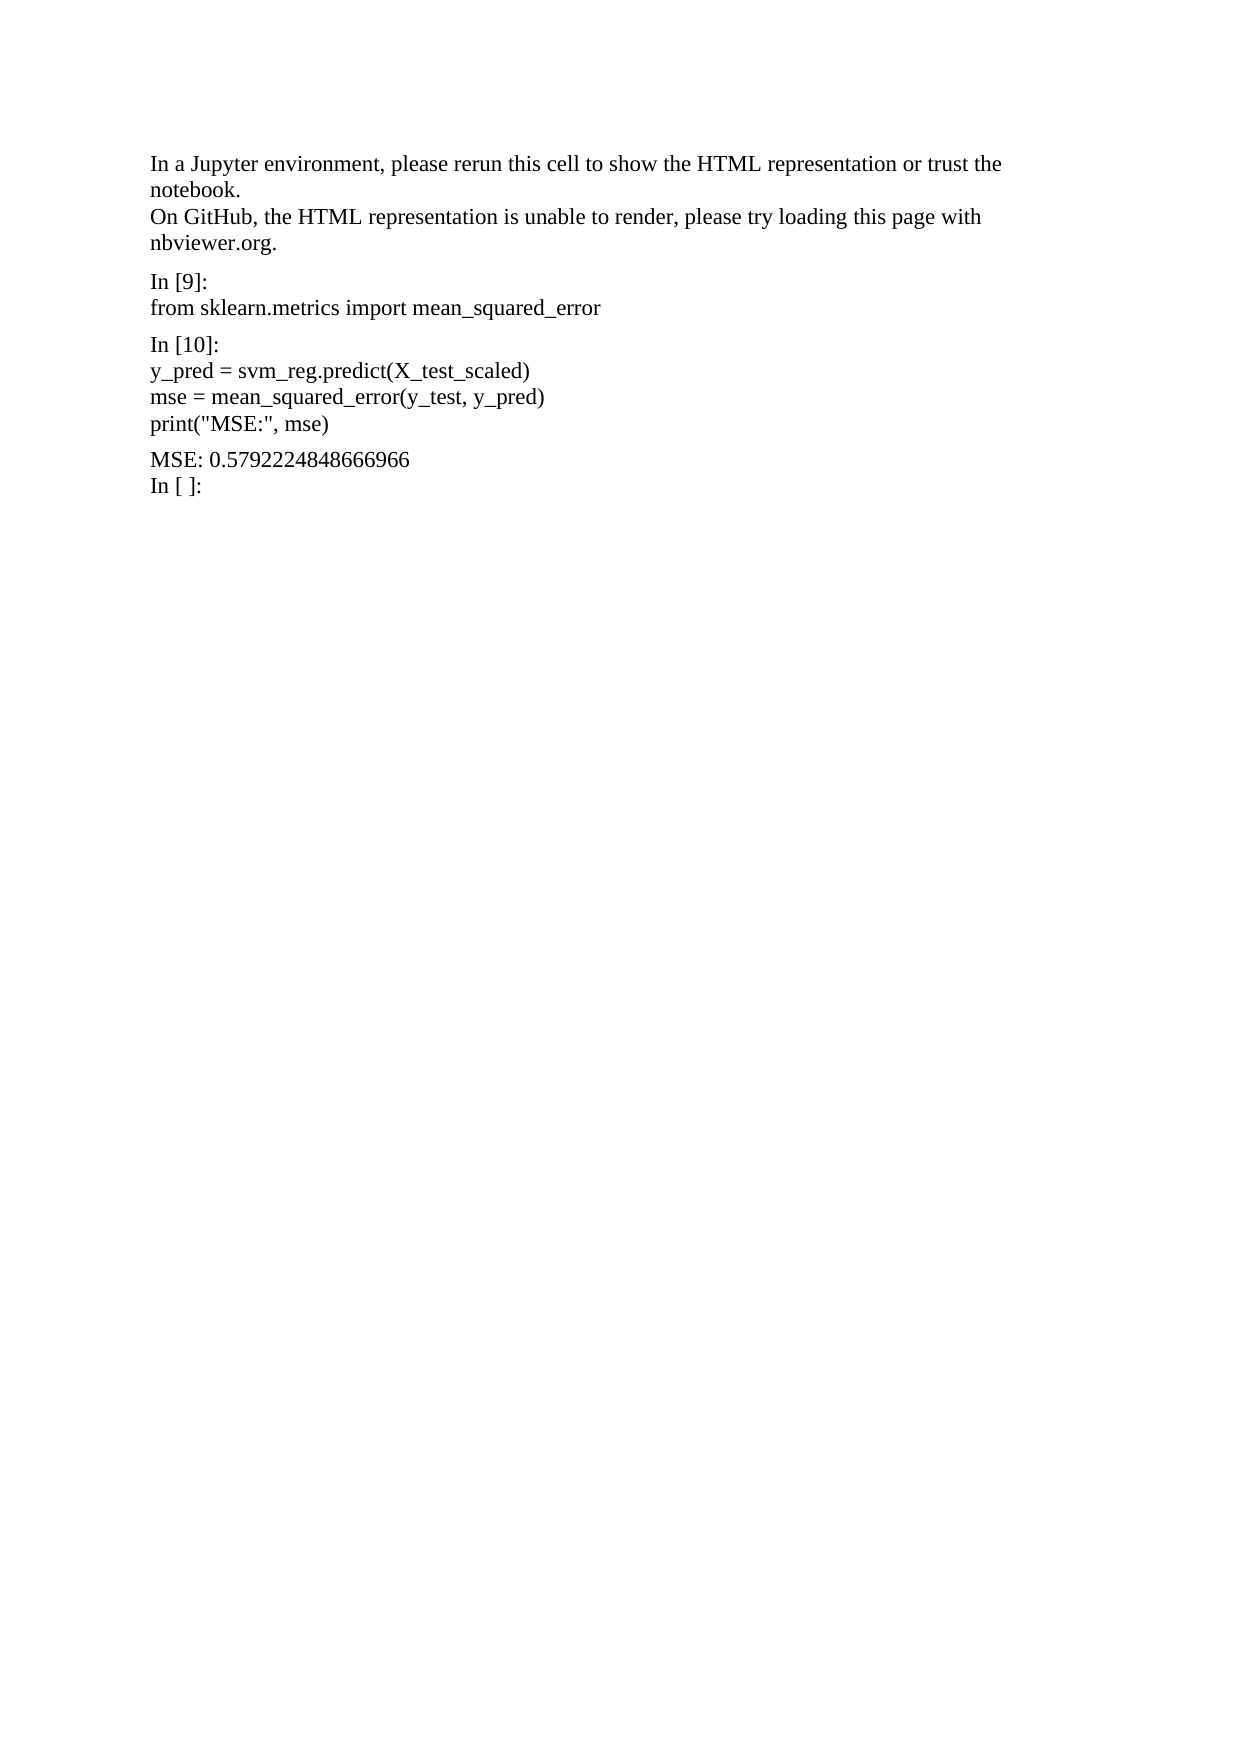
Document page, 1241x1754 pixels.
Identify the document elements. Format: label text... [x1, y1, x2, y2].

text In [9]: [150, 268, 1090, 294]
text In [ ]: [150, 472, 1090, 499]
text mse = mean_squared_error(y_test, y_pred) [150, 383, 1090, 410]
text In [10]: [150, 331, 1090, 357]
text from sklearn.metrics import mean_squared_error [150, 294, 1090, 321]
text y_pred = svm_reg.predict(X_test_scaled) [150, 357, 1090, 383]
text In a Jupyter environment, please rerun this cell to show the HTML representation or trust the notebook. On GitHub, the HTML representation is unable to render, please try loading this page with nbviewer.org. [150, 150, 1090, 255]
text MSE: 0.5792224848666966 [150, 446, 1090, 472]
text print("MSE:", mse) [150, 410, 1090, 436]
